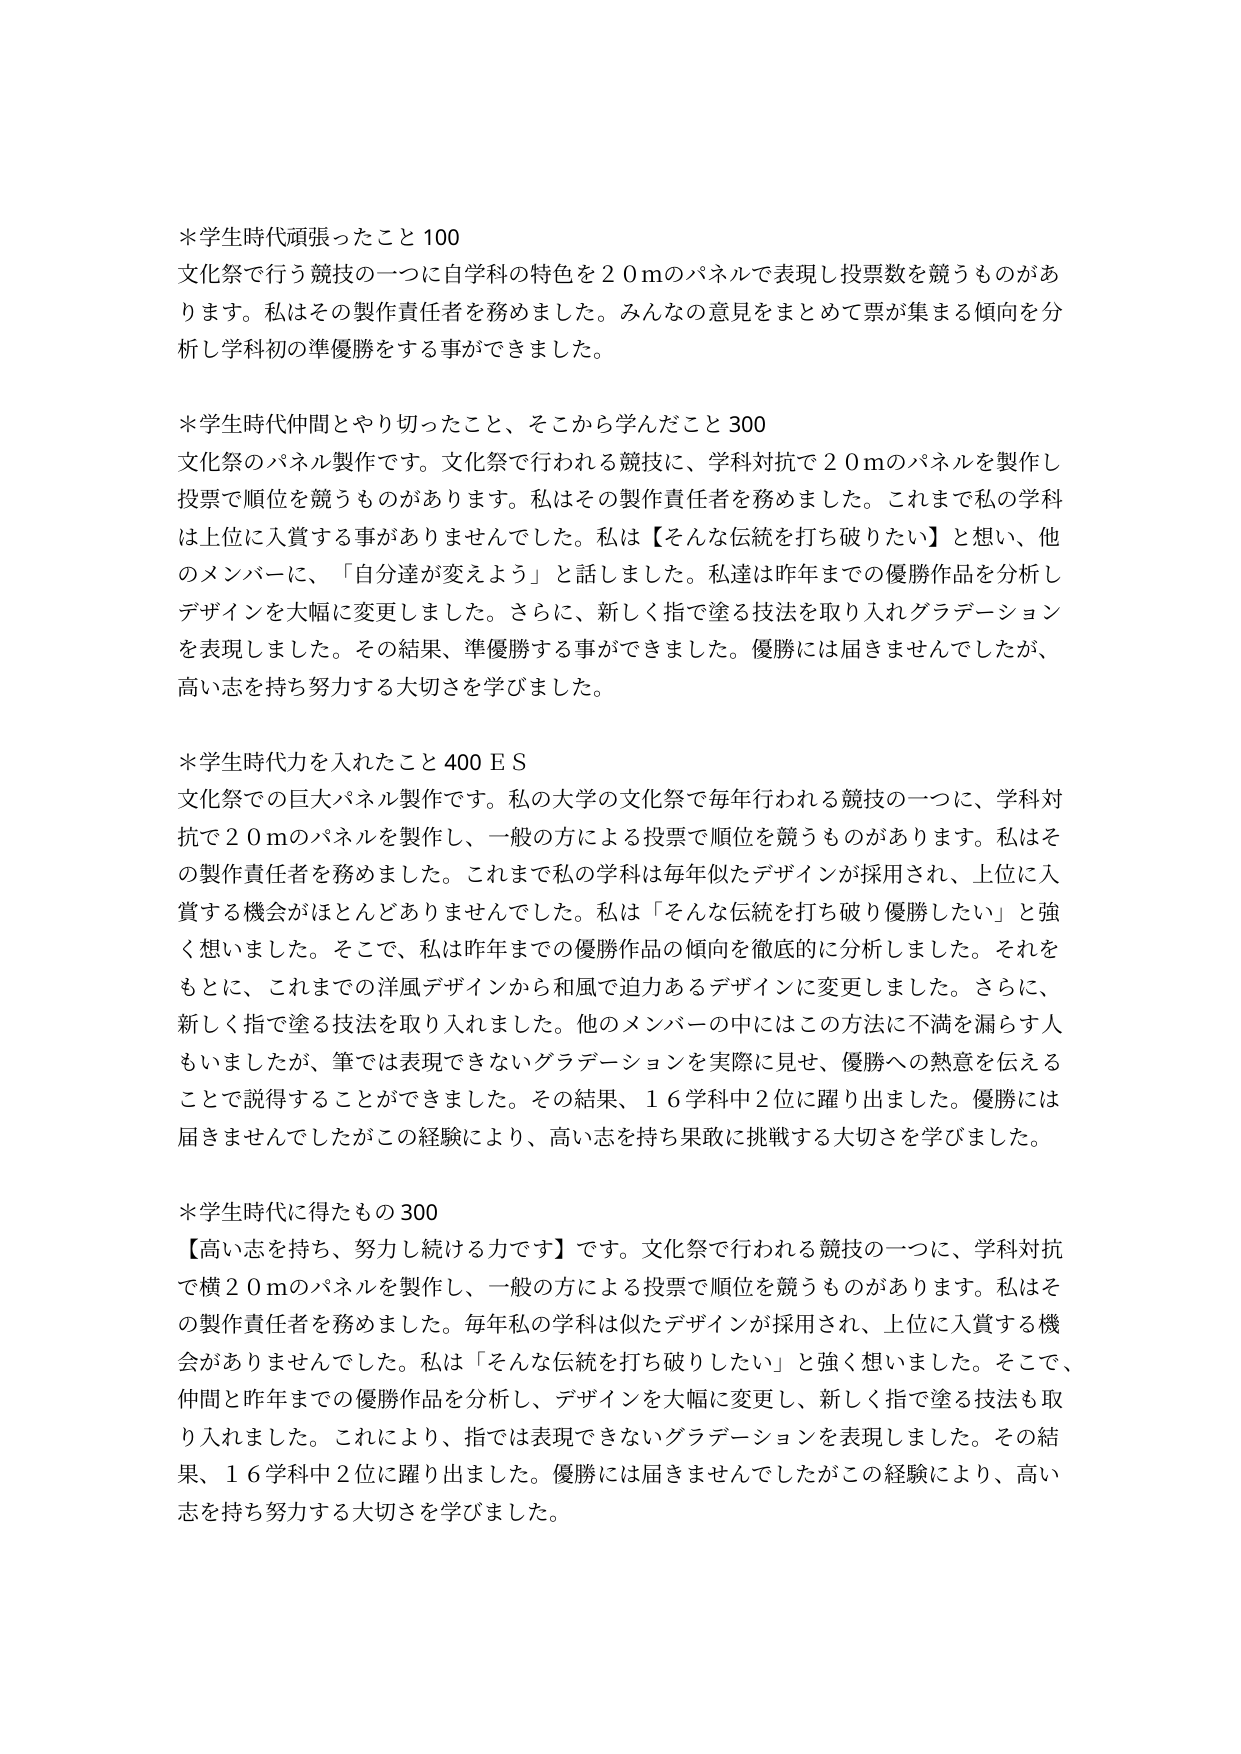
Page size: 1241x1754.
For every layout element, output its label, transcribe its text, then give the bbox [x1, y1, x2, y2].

text ＊学生時代頑張ったこと100 [177, 217, 1063, 254]
text 文化祭で行う競技の一つに自学科の特色を２０ｍのパネルで表現し投票数を競うものがあります。私はその製作責任者を務めました。みんなの意見をまとめて票が集まる傾向を分析し学科初の準優勝をする事ができました。 [177, 254, 1063, 367]
text 文化祭のパネル製作です。文化祭で行われる競技に、学科対抗で２０ｍのパネルを製作し、投票で順位を競うものがあります。私はその製作責任者を務めました。これまで私の学科は上位に入賞する事がありませんでした。私は【そんな伝統を打ち破りたい】と想い、他のメンバーに、「自分達が変えよう」と話しました。私達は昨年までの優勝作品を分析し、デザインを大幅に変更しました。さらに、新しく指で塗る技法を取り入れグラデーションを表現しました。その結果、準優勝する事ができました。優勝には届きませんでしたが、高い志を持ち努力する大切さを学びました。 [177, 442, 1063, 704]
text 文化祭での巨大パネル製作です。私の大学の文化祭で毎年行われる競技の一つに、学科対抗で２０ｍのパネルを製作し、一般の方による投票で順位を競うものがあります。私はその製作責任者を務めました。これまで私の学科は毎年似たデザインが採用され、上位に入賞する機会がほとんどありませんでした。私は「そんな伝統を打ち破り優勝したい」と強く想いました。そこで、私は昨年までの優勝作品の傾向を徹底的に分析しました。それをもとに、これまでの洋風デザインから和風で迫力あるデザインに変更しました。さらに、新しく指で塗る技法を取り入れました。他のメンバーの中にはこの方法に不満を漏らす人もいましたが、筆では表現できないグラデーションを実際に見せ、優勝への熱意を伝えることで説得することができました。その結果、１６学科中２位に躍り出ました。優勝には届きませんでしたがこの経験により、高い志を持ち果敢に挑戦する大切さを学びました。 [177, 779, 1063, 1154]
text ＊学生時代に得たもの300 [177, 1192, 1063, 1229]
text ＊学生時代力を入れたこと400ＥＳ [177, 742, 1063, 779]
text ＊学生時代仲間とやり切ったこと、そこから学んだこと300 [177, 404, 1063, 442]
text 【高い志を持ち、努力し続ける力です】です。文化祭で行われる競技の一つに、学科対抗で横２０ｍのパネルを製作し、一般の方による投票で順位を競うものがあります。私はその製作責任者を務めました。毎年私の学科は似たデザインが採用され、上位に入賞する機会がありませんでした。私は「そんな伝統を打ち破りしたい」と強く想いました。そこで、仲間と昨年までの優勝作品を分析し、デザインを大幅に変更し、新しく指で塗る技法も取り入れました。これにより、指では表現できないグラデーションを表現しました。その結果、１６学科中２位に躍り出ました。優勝には届きませんでしたがこの経験により、高い志を持ち努力する大切さを学びました。 [177, 1229, 1063, 1529]
